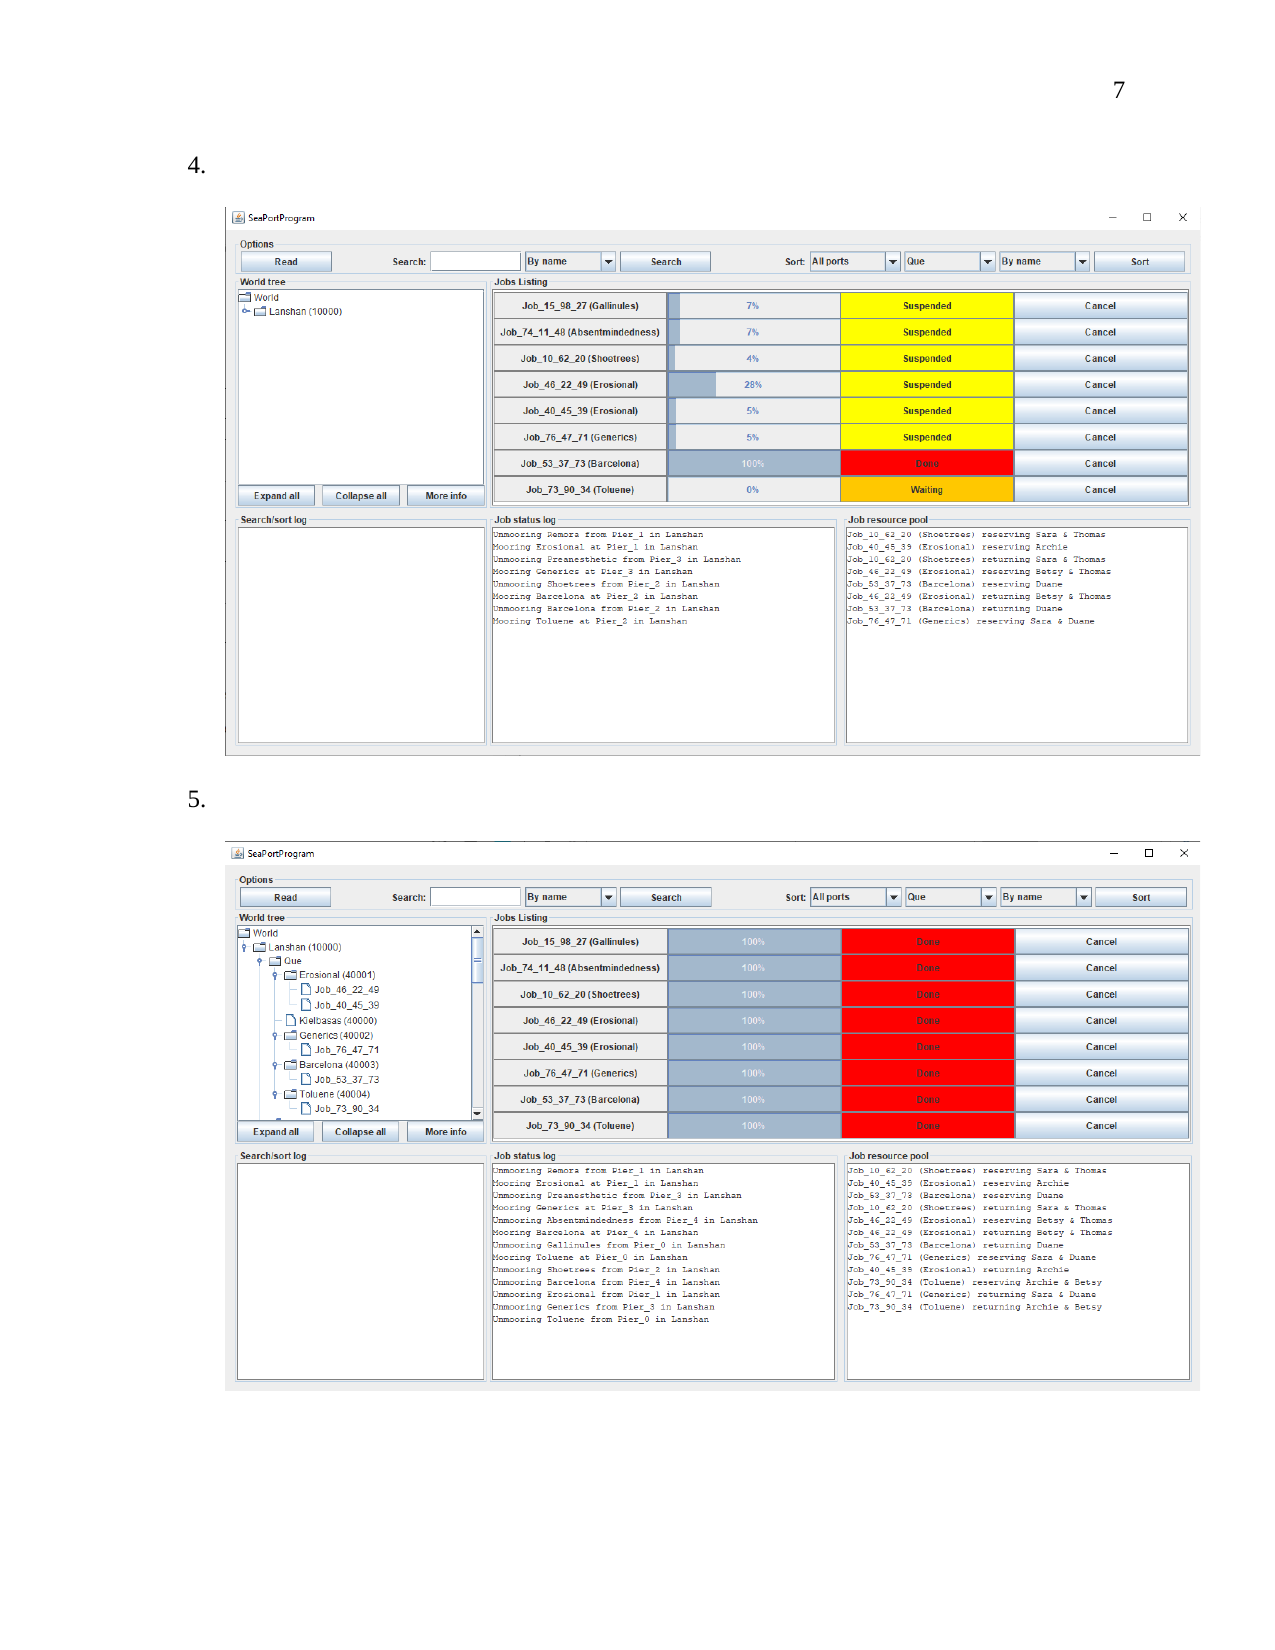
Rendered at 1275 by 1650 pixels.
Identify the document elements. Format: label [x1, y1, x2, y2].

picture [225, 207, 1200, 756]
picture [225, 841, 1200, 1391]
